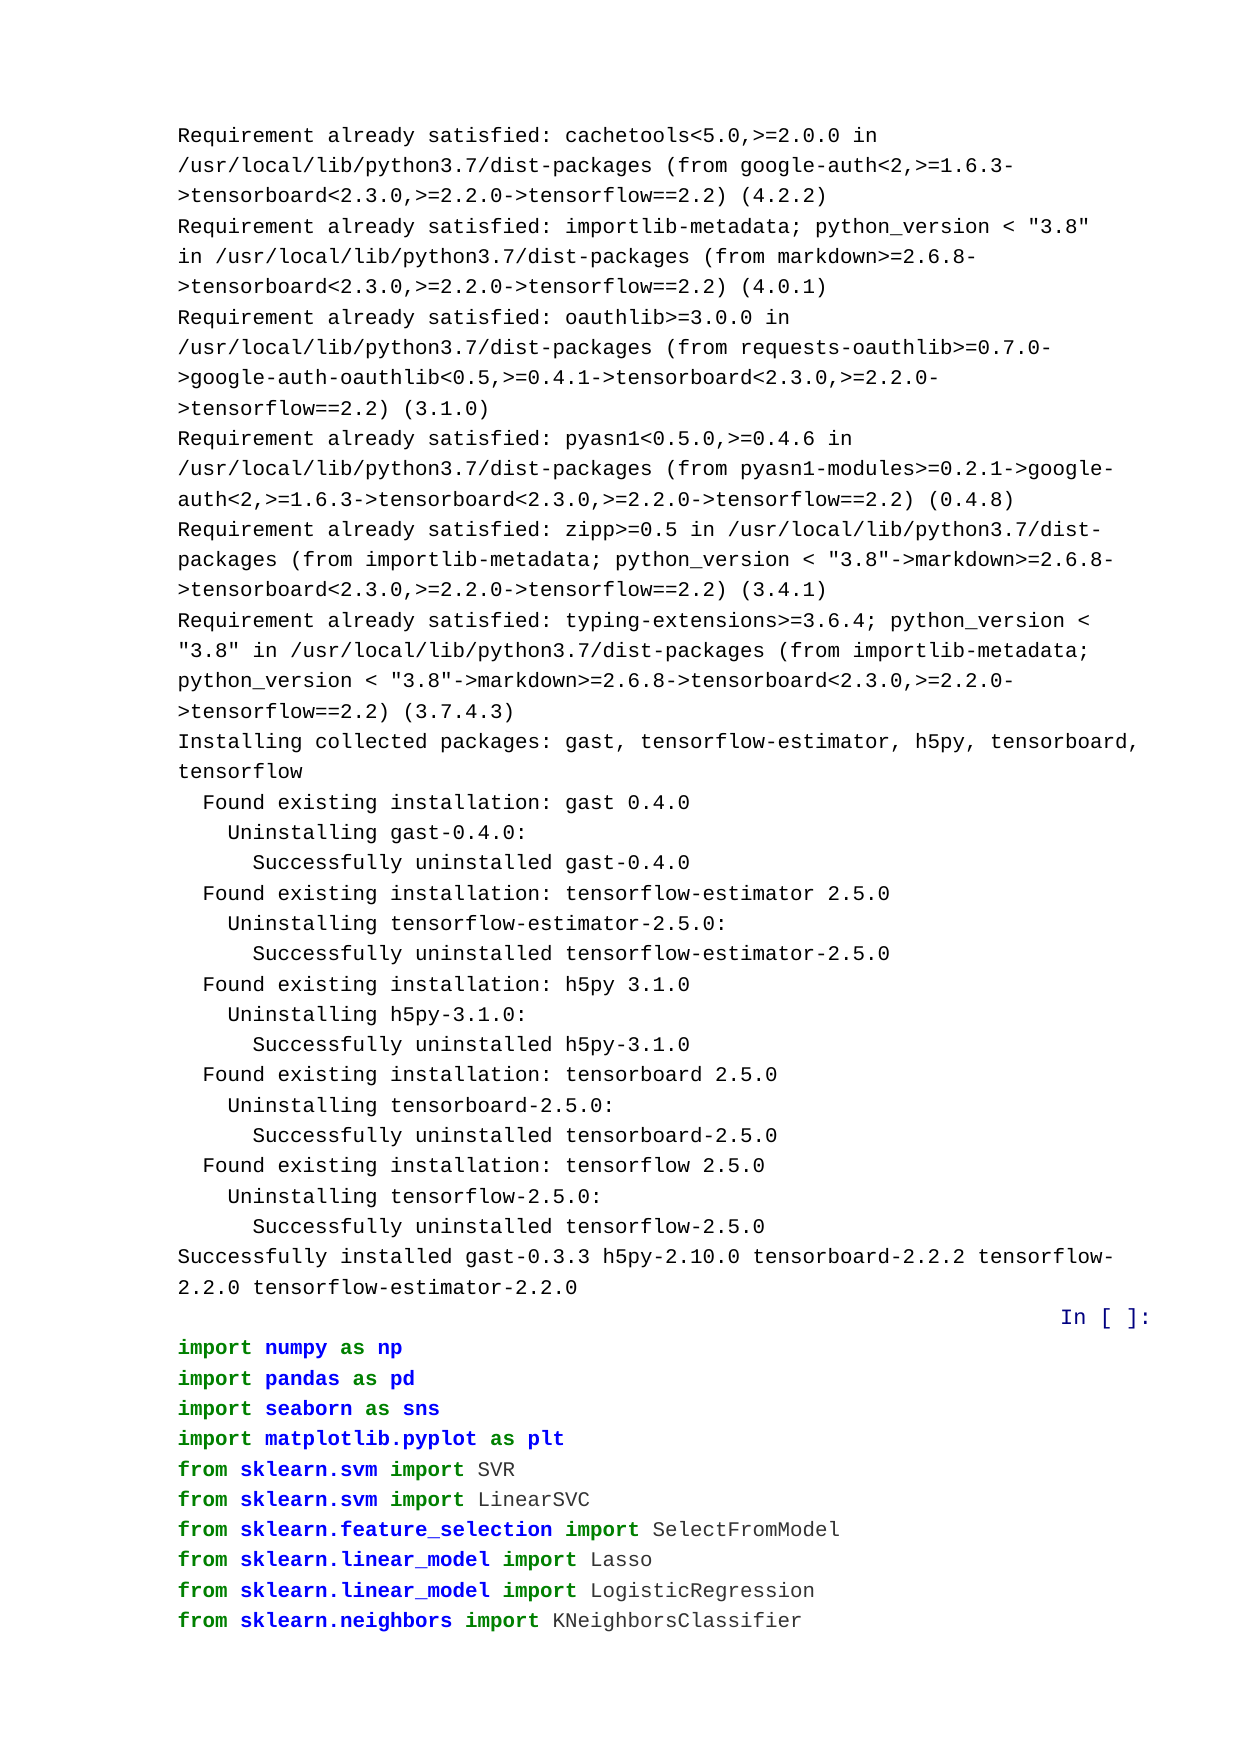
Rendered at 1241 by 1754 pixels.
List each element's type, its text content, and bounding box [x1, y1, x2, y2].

text from sklearn.neighbors import KNeighborsClassifier [177, 1603, 1152, 1634]
text Requirement already satisfied: typing-extensions>=3.6.4; python_version < "3.8" in /usr/local/lib/python3.7/dist-packages (from importlib-metadata; python_version < "3.8"->markdown>=2.6.8->tensorboard<2.3.0,>=2.2.0->tensorflow==2.2) (3.7.4.3) [177, 603, 1152, 724]
text Found existing installation: tensorboard 2.5.0 [177, 1058, 1152, 1088]
text Successfully uninstalled h5py-3.1.0 [177, 1027, 1152, 1058]
text from sklearn.feature_selection import SelectFromModel [177, 1512, 1152, 1543]
text import numpy as np [177, 1331, 1152, 1361]
text from sklearn.svm import SVR [177, 1452, 1152, 1482]
text from sklearn.linear_model import Lasso [177, 1543, 1152, 1573]
text import seaborn as sns [177, 1391, 1152, 1422]
text Requirement already satisfied: zipp>=0.5 in /usr/local/lib/python3.7/dist-packages (from importlib-metadata; python_version < "3.8"->markdown>=2.6.8->tensorboard<2.3.0,>=2.2.0->tensorflow==2.2) (3.4.1) [177, 512, 1152, 603]
text Successfully installed gast-0.3.3 h5py-2.10.0 tensorboard-2.2.2 tensorflow-2.2.0 tensorflow-estimator-2.2.0 [177, 1240, 1152, 1300]
text from sklearn.linear_model import LogisticRegression [177, 1573, 1152, 1603]
text Uninstalling h5py-3.1.0: [177, 997, 1152, 1027]
text Successfully uninstalled tensorflow-estimator-2.5.0 [177, 937, 1152, 967]
text Uninstalling tensorflow-estimator-2.5.0: [177, 906, 1152, 937]
text In [ ]: [177, 1300, 1152, 1331]
text Found existing installation: tensorflow 2.5.0 [177, 1149, 1152, 1179]
text Successfully uninstalled tensorboard-2.5.0 [177, 1118, 1152, 1149]
text Installing collected packages: gast, tensorflow-estimator, h5py, tensorboard, tensorflow [177, 724, 1152, 785]
text Uninstalling gast-0.4.0: [177, 815, 1152, 846]
text Found existing installation: h5py 3.1.0 [177, 967, 1152, 997]
text Requirement already satisfied: oauthlib>=3.0.0 in /usr/local/lib/python3.7/dist-packages (from requests-oauthlib>=0.7.0->google-auth-oauthlib<0.5,>=0.4.1->tensorboard<2.3.0,>=2.2.0->tensorflow==2.2) (3.1.0) [177, 300, 1152, 421]
text Requirement already satisfied: importlib-metadata; python_version < "3.8" in /usr/local/lib/python3.7/dist-packages (from markdown>=2.6.8->tensorboard<2.3.0,>=2.2.0->tensorflow==2.2) (4.0.1) [177, 209, 1152, 300]
text Found existing installation: gast 0.4.0 [177, 785, 1152, 815]
text Uninstalling tensorboard-2.5.0: [177, 1088, 1152, 1118]
text Requirement already satisfied: cachetools<5.0,>=2.0.0 in /usr/local/lib/python3.7/dist-packages (from google-auth<2,>=1.6.3->tensorboard<2.3.0,>=2.2.0->tensorflow==2.2) (4.2.2) [177, 118, 1152, 209]
text import pandas as pd [177, 1361, 1152, 1391]
text Successfully uninstalled tensorflow-2.5.0 [177, 1209, 1152, 1240]
text Uninstalling tensorflow-2.5.0: [177, 1179, 1152, 1209]
text Requirement already satisfied: pyasn1<0.5.0,>=0.4.6 in /usr/local/lib/python3.7/dist-packages (from pyasn1-modules>=0.2.1->google-auth<2,>=1.6.3->tensorboard<2.3.0,>=2.2.0->tensorflow==2.2) (0.4.8) [177, 421, 1152, 512]
text import matplotlib.pyplot as plt [177, 1422, 1152, 1452]
text Found existing installation: tensorflow-estimator 2.5.0 [177, 876, 1152, 906]
text Successfully uninstalled gast-0.4.0 [177, 846, 1152, 876]
text from sklearn.svm import LinearSVC [177, 1482, 1152, 1512]
